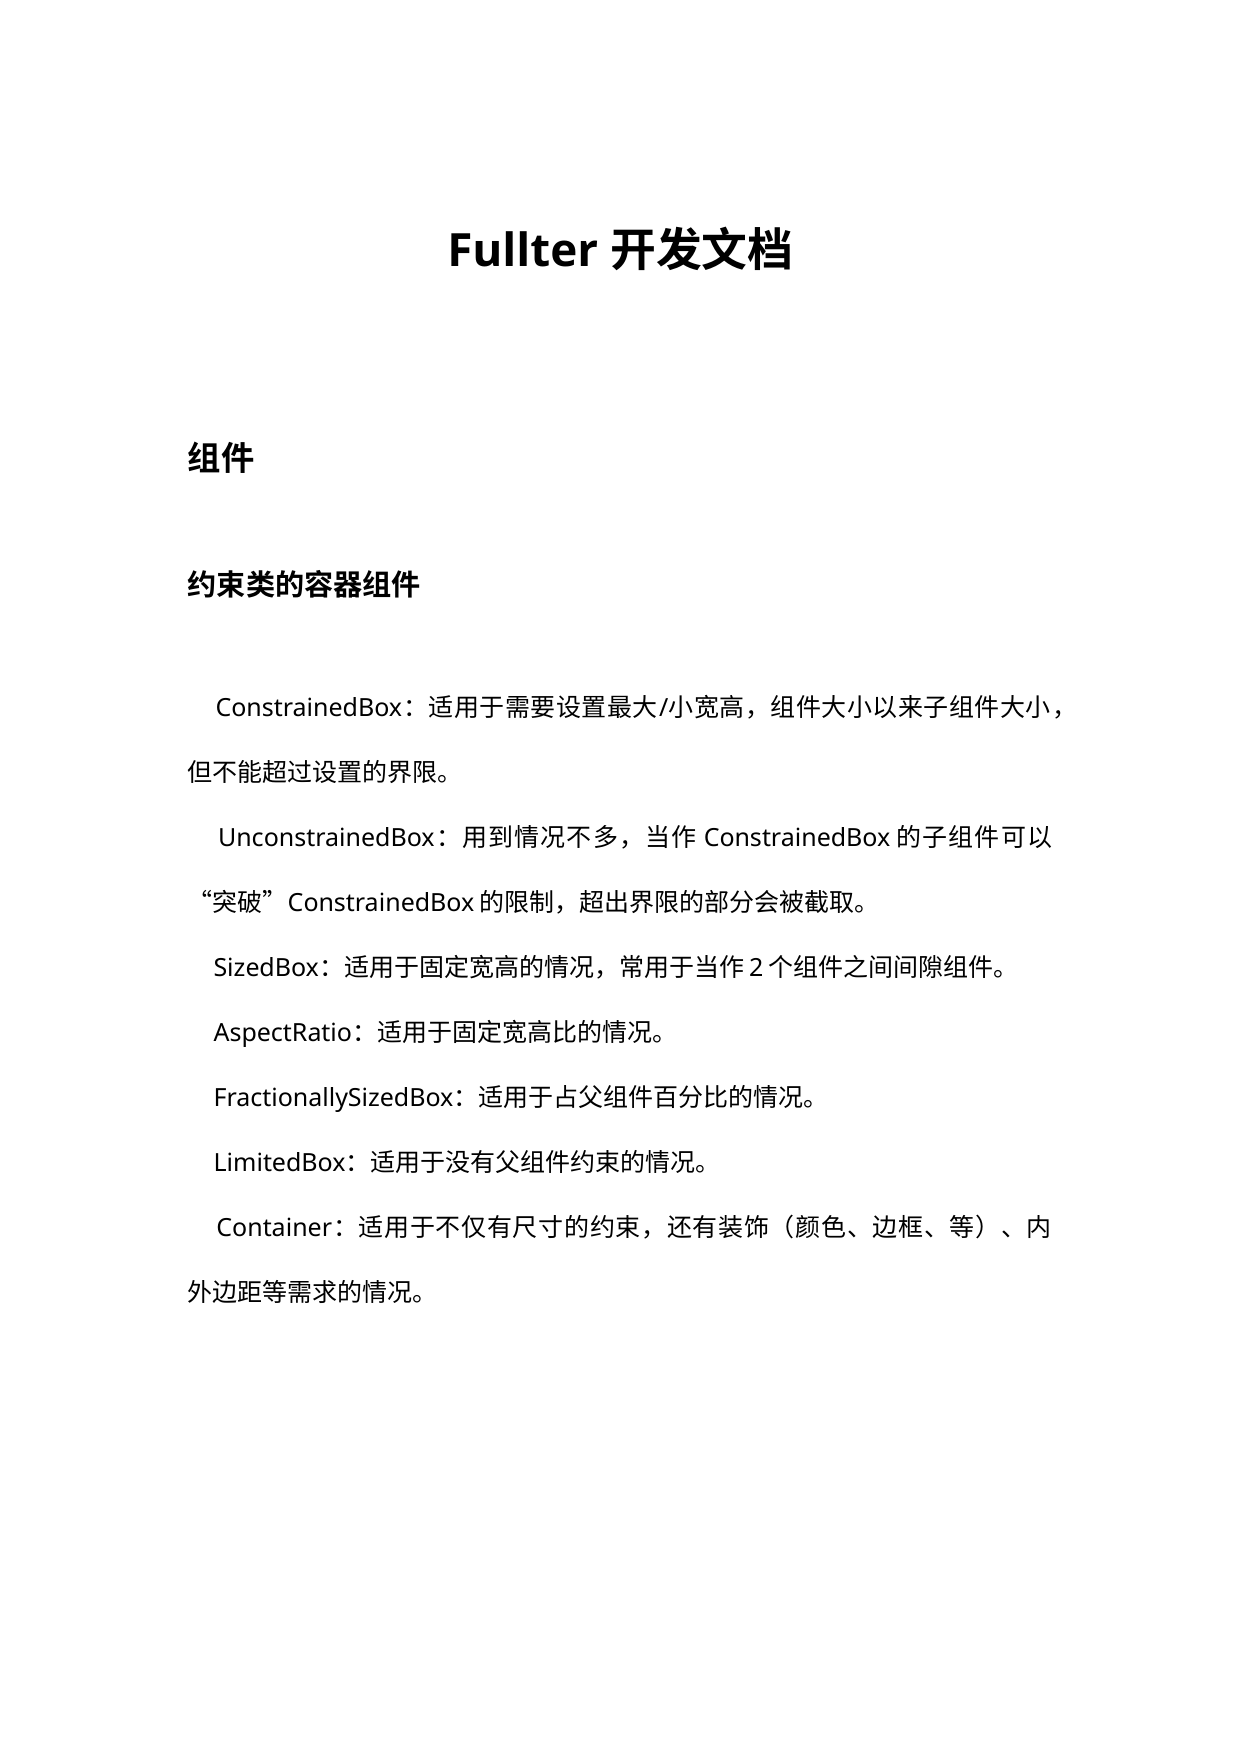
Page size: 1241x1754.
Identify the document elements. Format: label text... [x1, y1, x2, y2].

text FractionallySizedBox：适用于占父组件百分比的情况。 [187, 1063, 1053, 1128]
text ConstrainedBox：适用于需要设置最大/小宽高，组件大小以来子组件大小，但不能超过设置的界限。 [187, 673, 1053, 803]
subtitle 组件 [187, 423, 1053, 488]
text SizedBox：适用于固定宽高的情况，常用于当作2个组件之间间隙组件。 [187, 933, 1053, 998]
subtitle 约束类的容器组件 [187, 550, 1053, 615]
text UnconstrainedBox：用到情况不多，当作ConstrainedBox的子组件可以“突破”ConstrainedBox的限制，超出界限的部分会被截取。 [187, 803, 1053, 933]
text LimitedBox：适用于没有父组件约束的情况。 [187, 1128, 1053, 1193]
text Container：适用于不仅有尺寸的约束，还有装饰（颜色、边框、等）、内外边距等需求的情况。 [187, 1193, 1053, 1323]
text AspectRatio：适用于固定宽高比的情况。 [187, 998, 1053, 1063]
subtitle Fullter 开发文档 [187, 197, 1053, 295]
